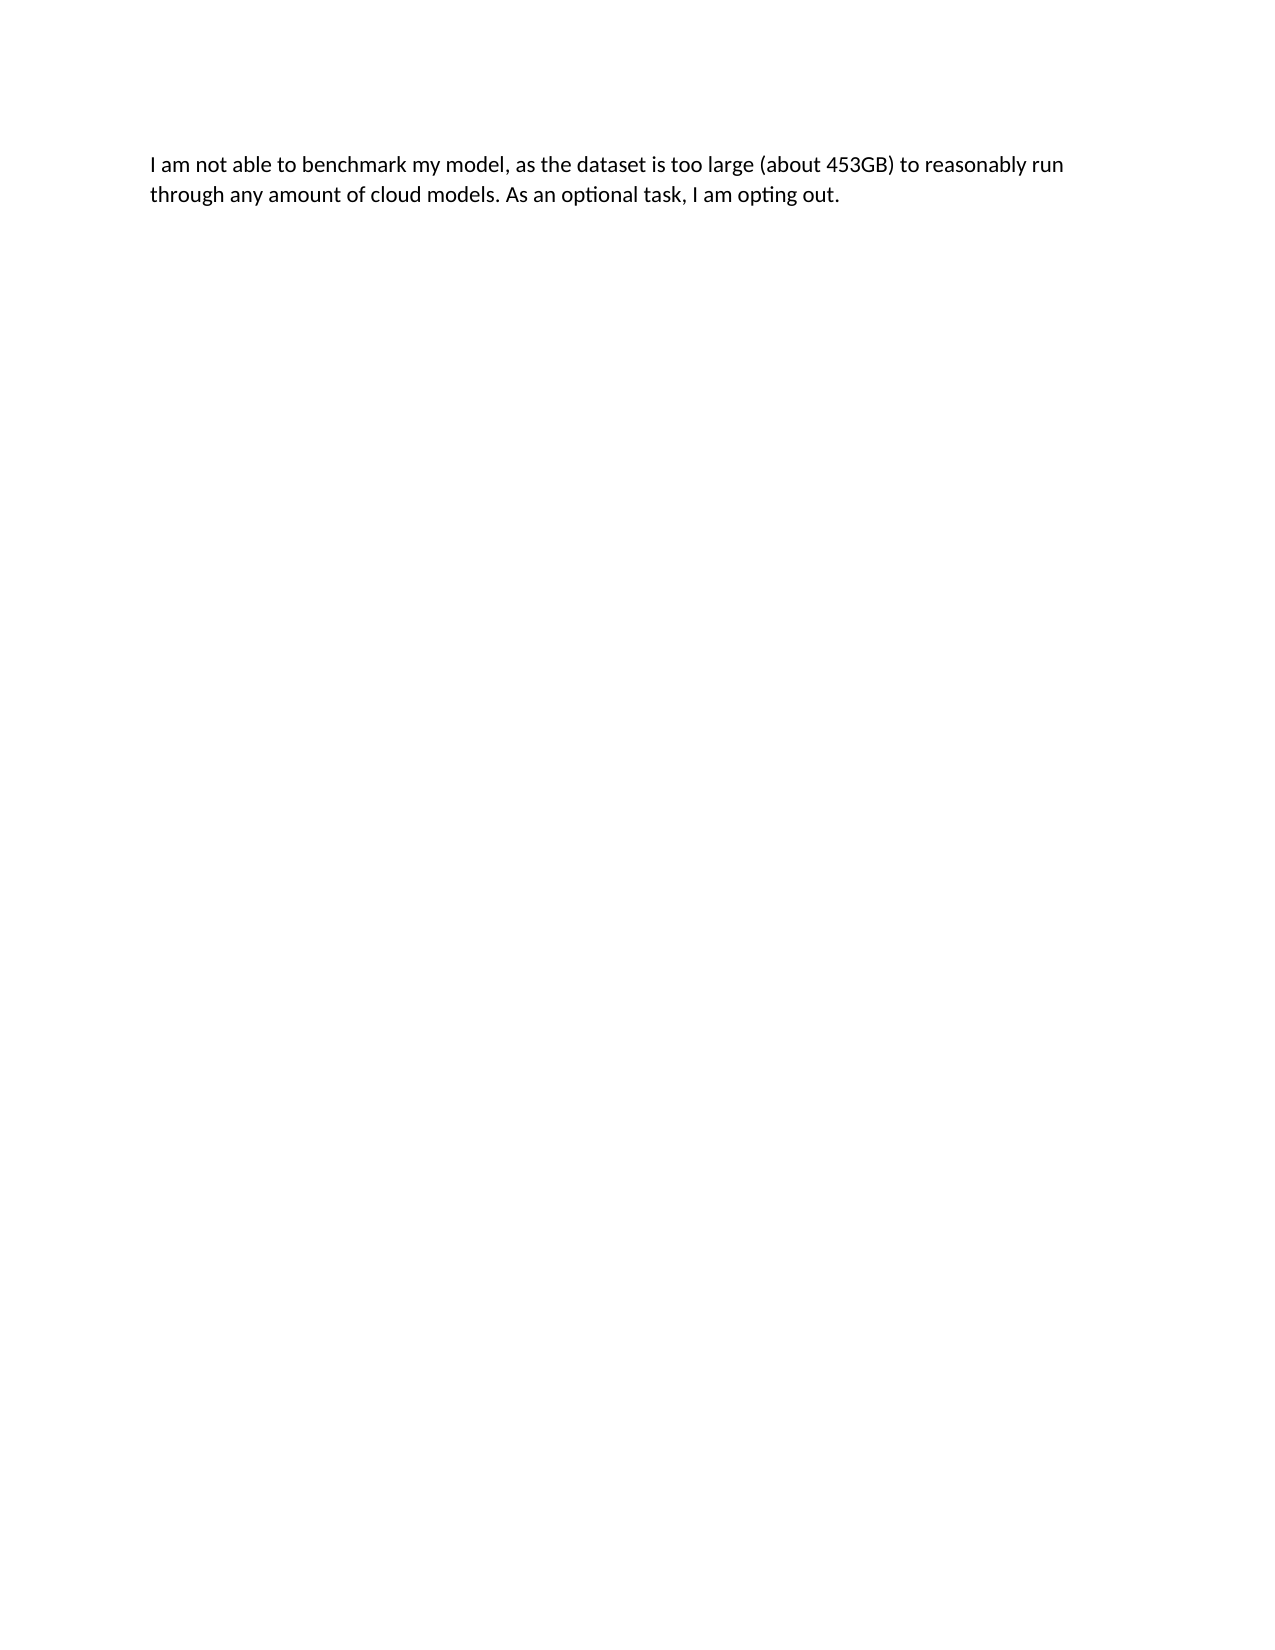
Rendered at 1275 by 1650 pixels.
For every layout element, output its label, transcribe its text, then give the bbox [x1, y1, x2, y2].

text I am not able to benchmark my model, as the dataset is too large (about 453GB) to reasonably run through any amount of cloud models. As an optional task, I am opting out. [150, 150, 1125, 208]
